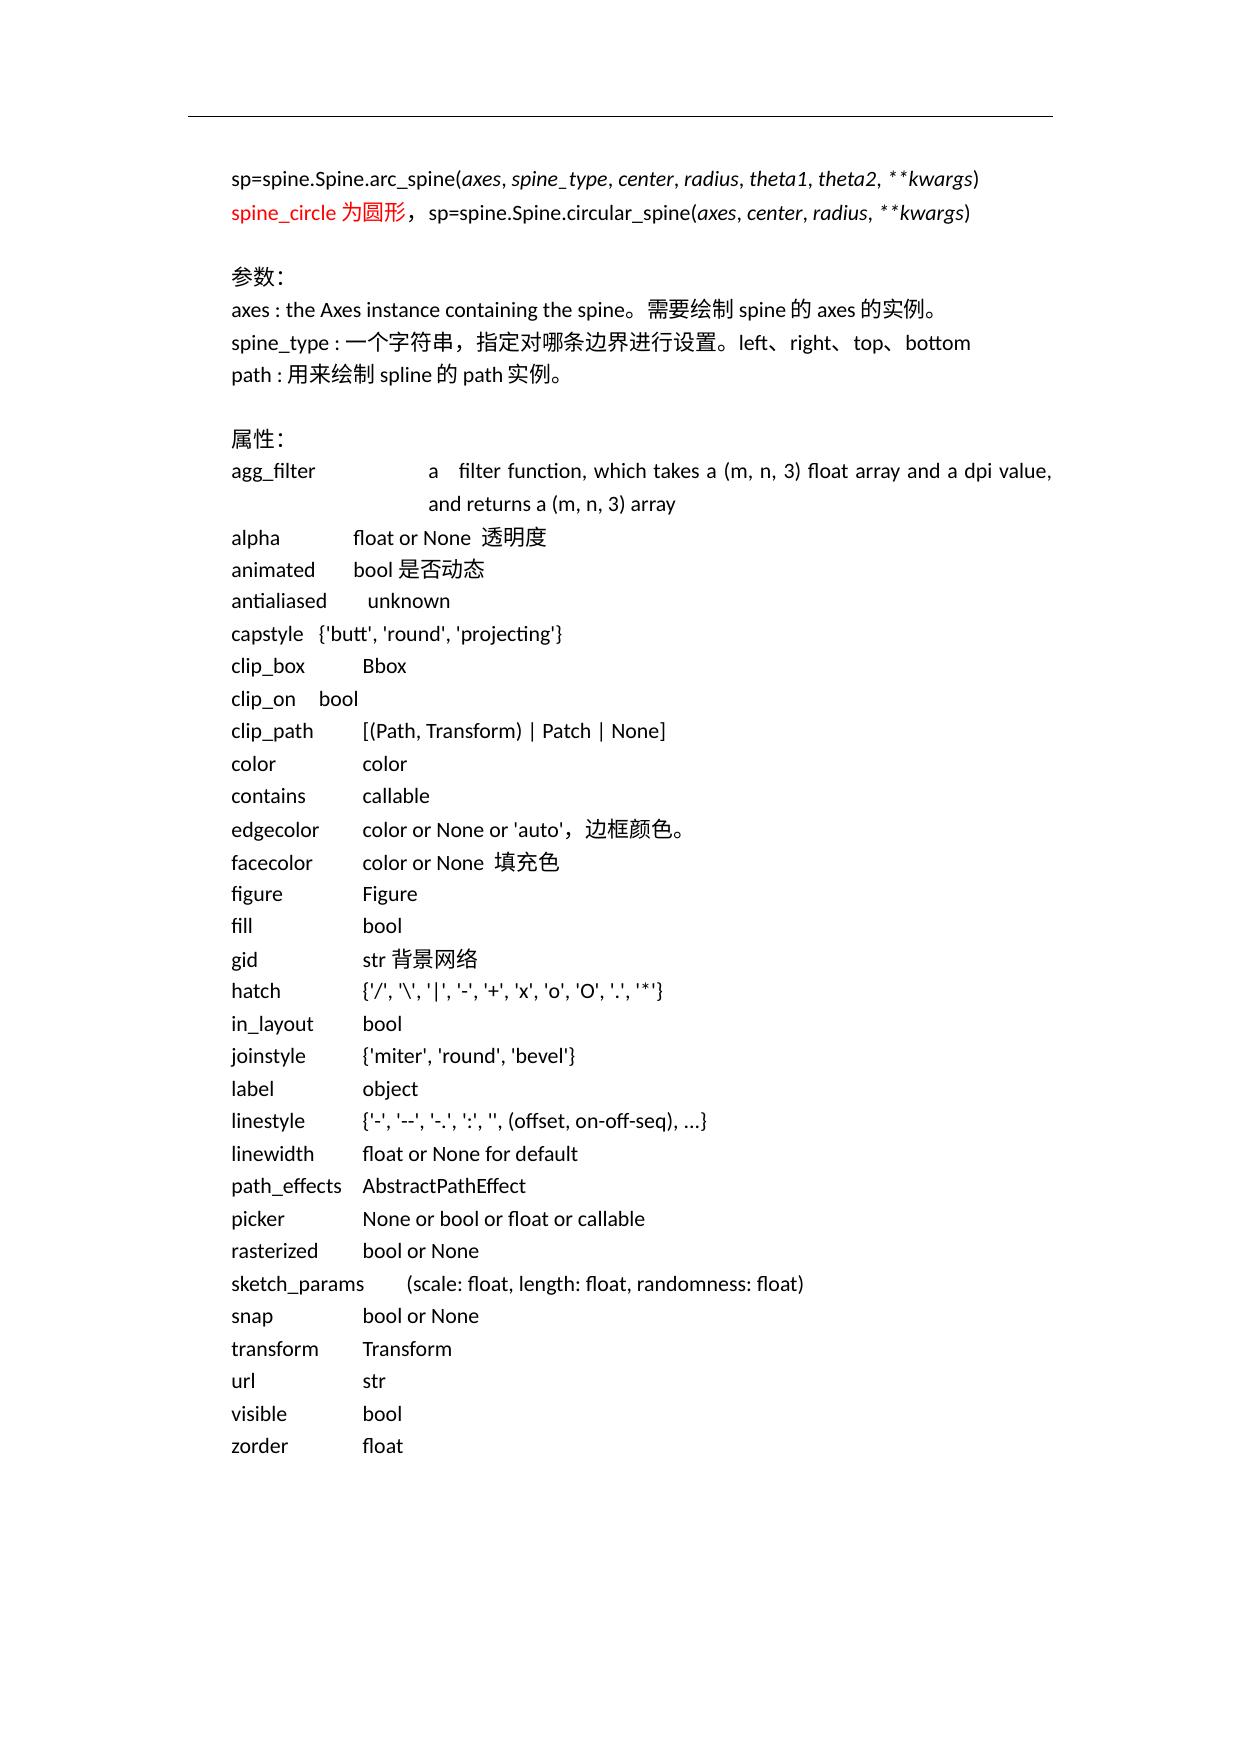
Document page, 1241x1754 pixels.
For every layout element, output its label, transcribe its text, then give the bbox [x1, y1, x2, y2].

text picker None or bool or float or callable [187, 1202, 1053, 1234]
text color color [187, 747, 1053, 779]
text axes : the Axes instance containing the spine。需要绘制spine的axes的实例。 [187, 292, 1053, 324]
text clip_path [(Path, Transform) | Patch | None] [187, 714, 1053, 747]
text spine_circle为圆形，sp=spine.Spine.circular_spine(axes, center, radius, **kwargs) [187, 194, 1053, 227]
text linewidth float or None for default [187, 1137, 1053, 1169]
text zorder float [187, 1429, 1053, 1462]
text visible bool [187, 1397, 1053, 1429]
text facecolor color or None 填充色 [187, 844, 1053, 877]
text path : 用来绘制spline的path实例。 [187, 357, 1053, 389]
text clip_on bool [187, 682, 1053, 714]
text capstyle {'butt', 'round', 'projecting'} [187, 617, 1053, 649]
text gid str 背景网络 [187, 942, 1053, 974]
text fill bool [187, 909, 1053, 942]
text figure Figure [187, 877, 1053, 909]
text snap bool or None [187, 1299, 1053, 1332]
text rasterized bool or None [187, 1234, 1053, 1267]
text animated bool 是否动态 [187, 552, 1053, 584]
text edgecolor color or None or 'auto'，边框颜色。 [187, 812, 1053, 844]
text label object [187, 1072, 1053, 1104]
text agg_filter a filter function, which takes a (m, n, 3) float array and a dpi value, and returns a (m, n, 3) array [231, 454, 1053, 519]
text hatch {'/', '\', '|', '-', '+', 'x', 'o', 'O', '.', '*'} [187, 974, 1053, 1007]
text alpha float or None 透明度 [187, 519, 1053, 552]
text path_effects AbstractPathEffect [187, 1169, 1053, 1202]
text contains callable [187, 779, 1053, 812]
text clip_box Bbox [187, 649, 1053, 682]
text antialiased unknown [187, 584, 1053, 617]
text sp=spine.Spine.arc_spine(axes, spine_type, center, radius, theta1, theta2, **kwargs) [187, 162, 1053, 194]
text in_layout bool [187, 1007, 1053, 1039]
text spine_type : 一个字符串，指定对哪条边界进行设置。left、right、top、bottom [187, 324, 1053, 357]
text sketch_params (scale: float, length: float, randomness: float) [187, 1267, 1053, 1299]
text url str [187, 1364, 1053, 1397]
text joinstyle {'miter', 'round', 'bevel'} [187, 1039, 1053, 1072]
text transform Transform [187, 1332, 1053, 1364]
text 属性： [187, 422, 1053, 454]
text 参数： [187, 259, 1053, 292]
text linestyle {'-', '--', '-.', ':', '', (offset, on-off-seq), ...} [187, 1104, 1053, 1137]
